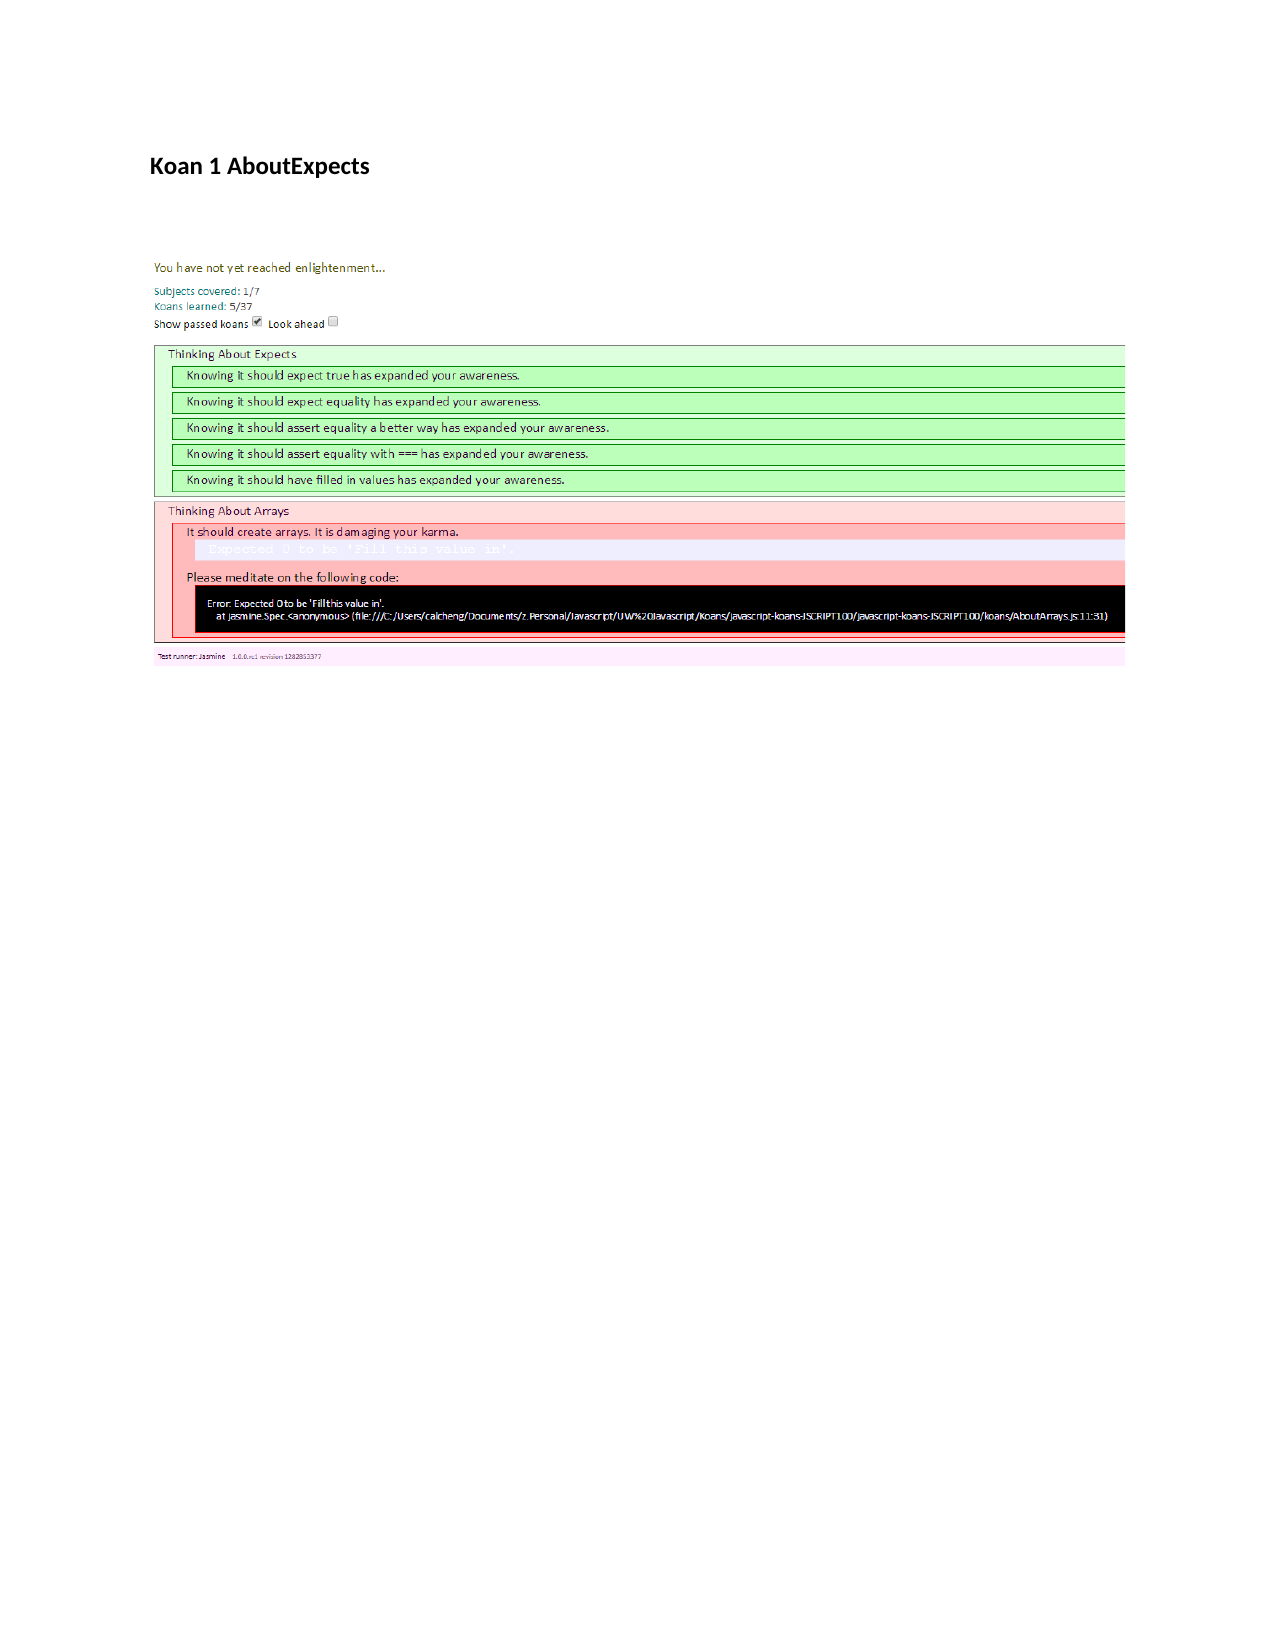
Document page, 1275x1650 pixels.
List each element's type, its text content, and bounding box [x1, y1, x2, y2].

picture [150, 246, 1125, 667]
text Koan 1 AboutExpects [150, 150, 1125, 181]
